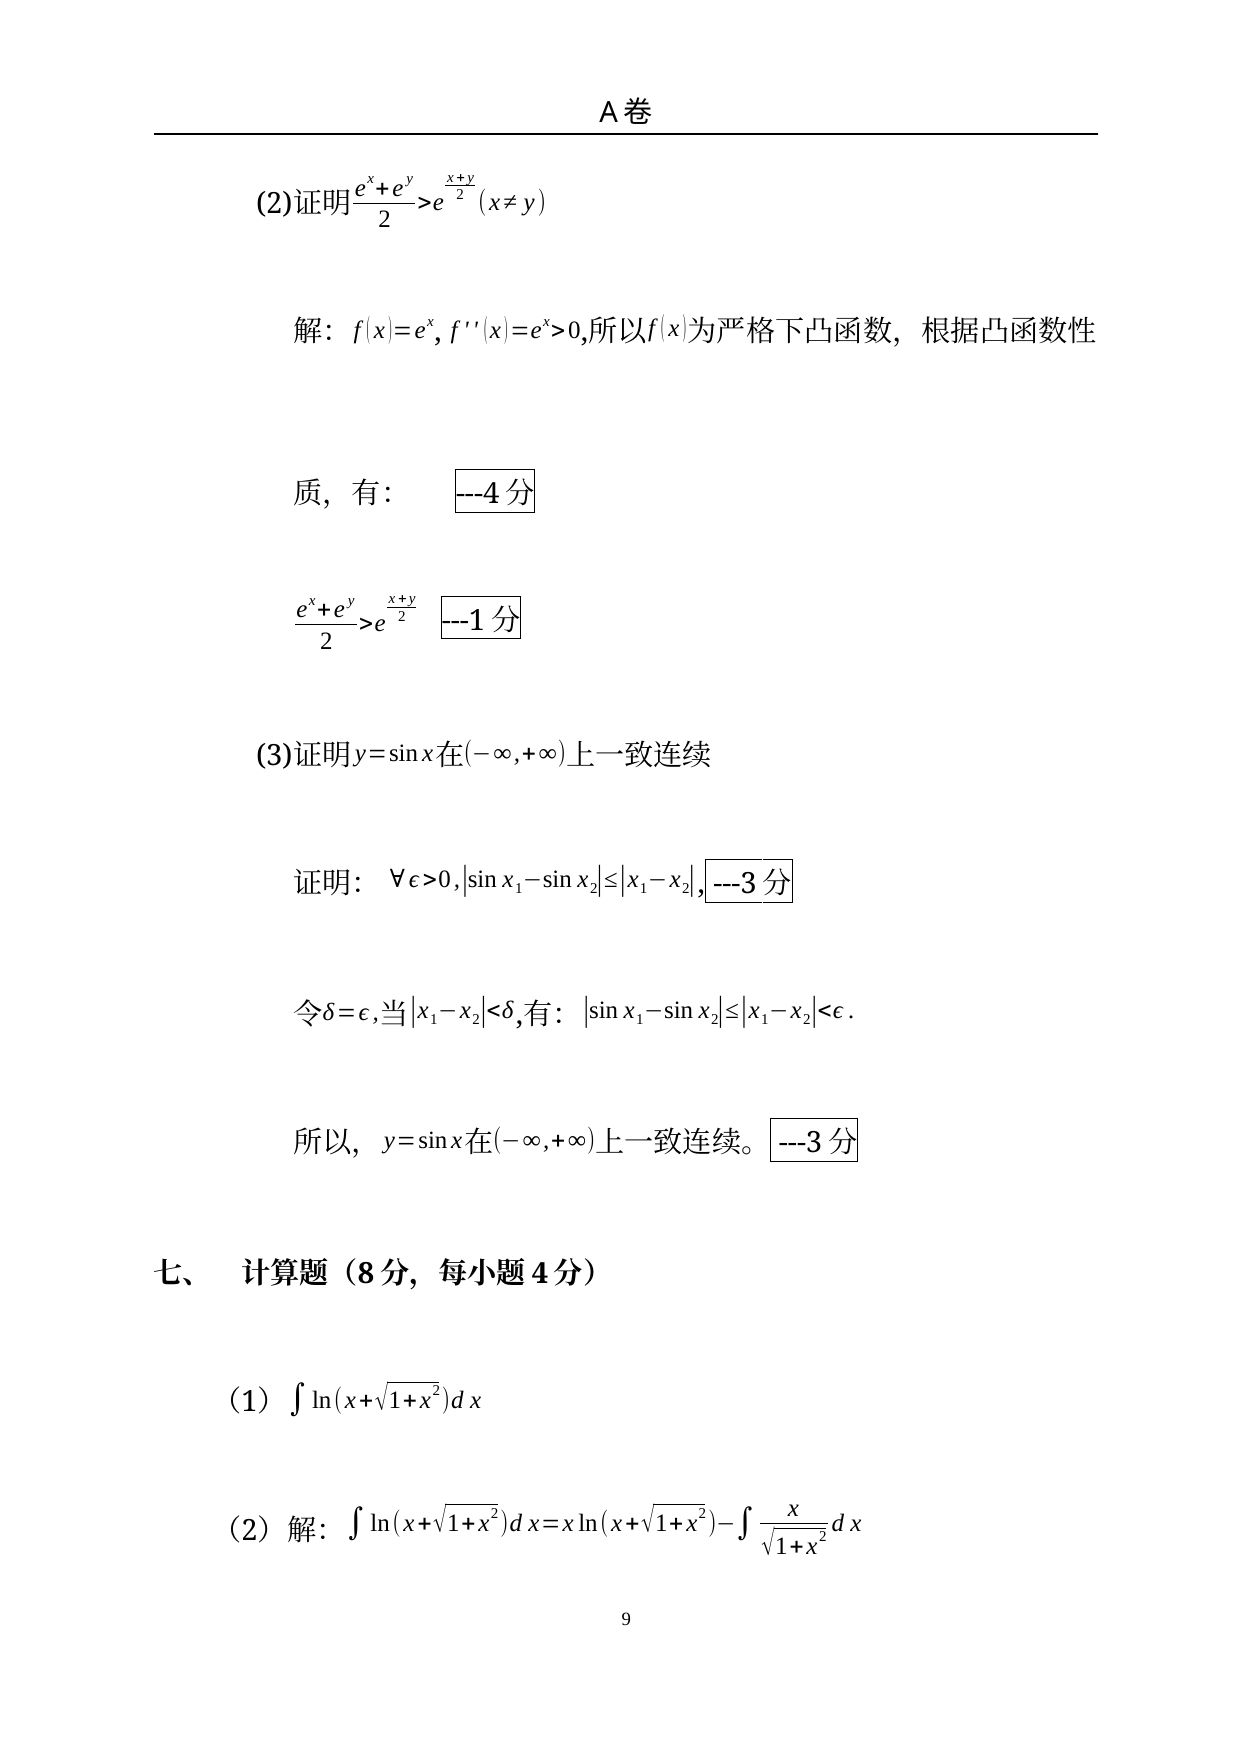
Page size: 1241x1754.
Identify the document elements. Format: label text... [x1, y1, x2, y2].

list 证明在上一致连续 [256, 721, 1098, 786]
list 计算题（8分，每小题4分） [153, 1239, 1098, 1304]
list 证明 [256, 168, 1098, 233]
list 证明： , ---3分 [293, 849, 1098, 914]
list 解： [212, 1495, 1098, 1560]
list 所以，在上一致连续。 ---3分 [293, 1108, 1098, 1173]
list 令当,有： [293, 980, 1098, 1045]
list ---1分 [293, 590, 1098, 655]
list 解：, ,所以为严格下凸函数，根据凸函数性质，有： ---4分 [293, 296, 1098, 524]
